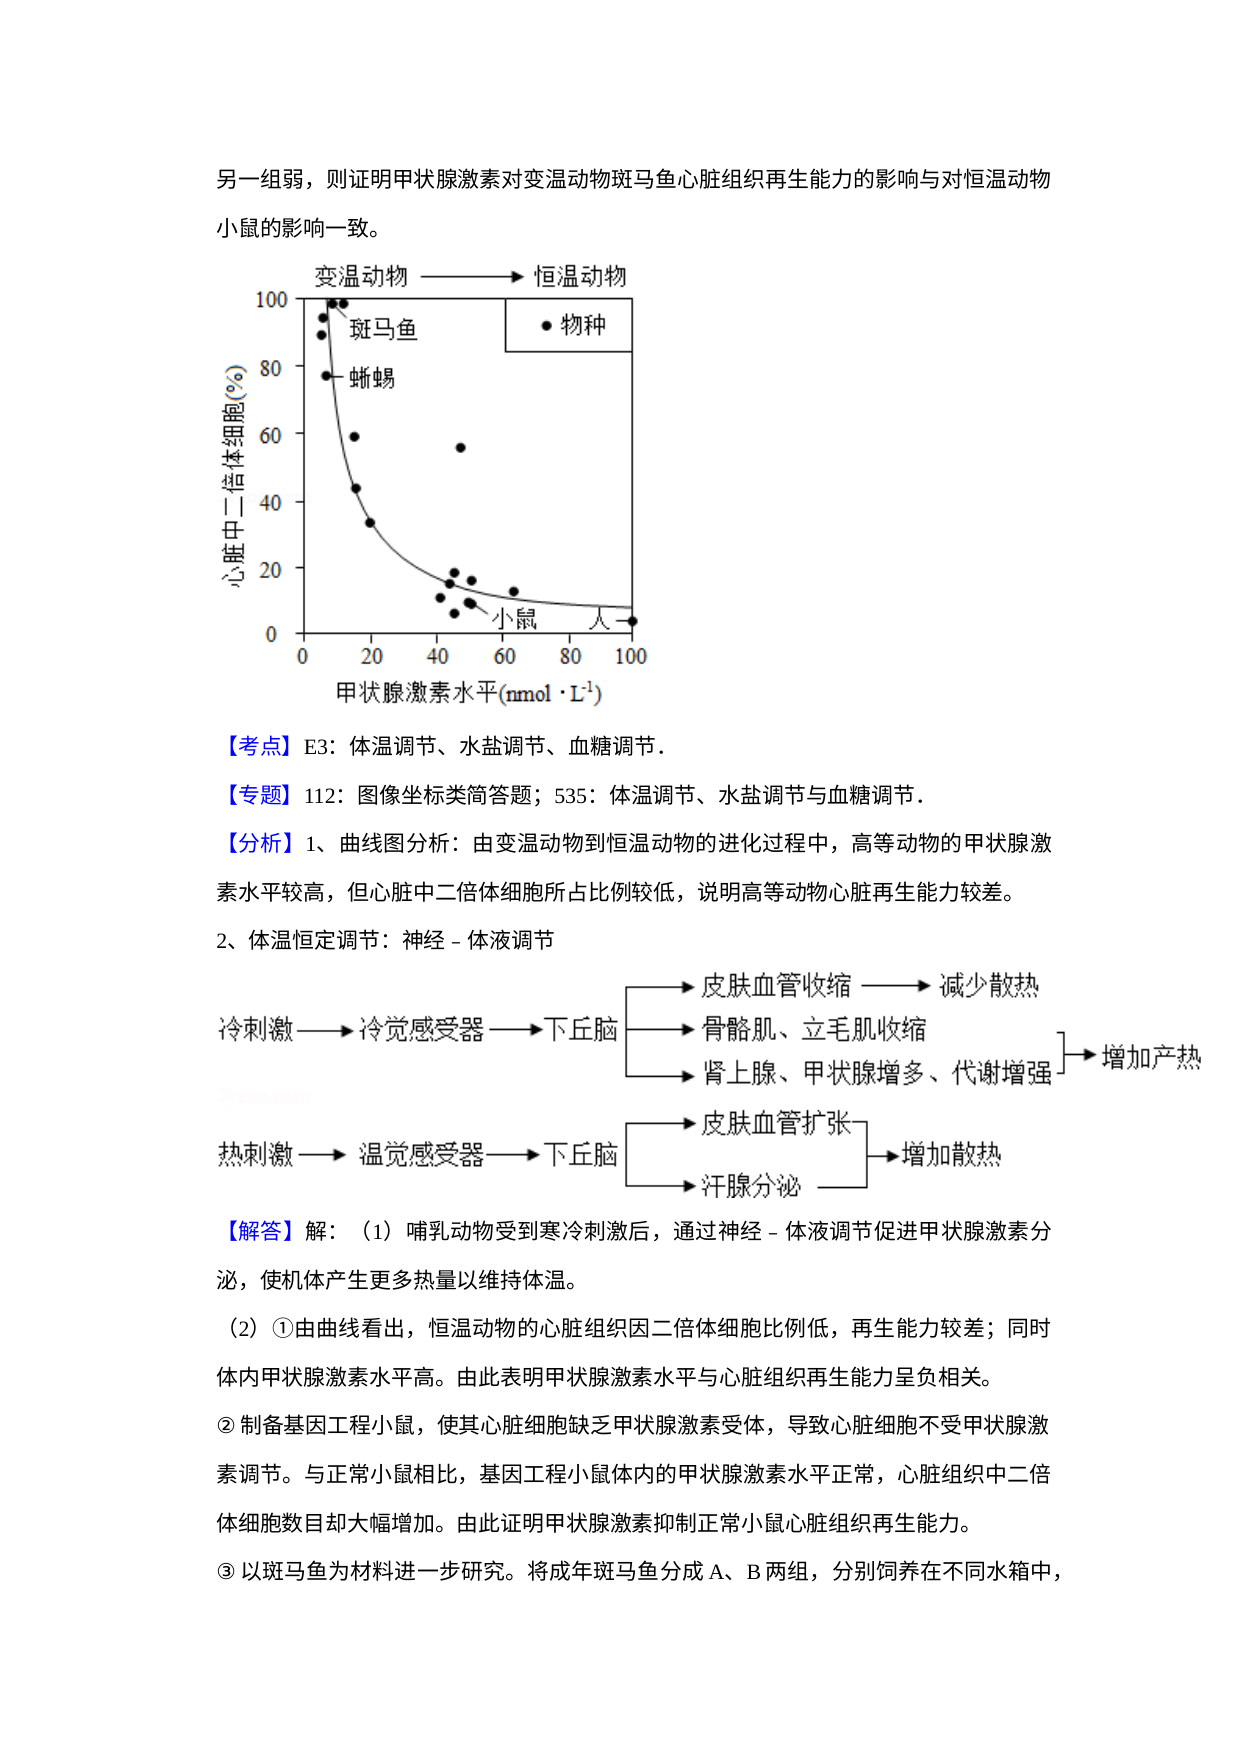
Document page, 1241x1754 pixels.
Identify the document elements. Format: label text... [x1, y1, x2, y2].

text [216, 1553, 1053, 1586]
picture [216, 259, 652, 711]
text 【分析】1、曲线图分析：由变温动物到恒温动物的进化过程中，高等动物的甲状腺激素水平较高，但心脏中二倍体细胞所占比例较低，说明高等动物心脏再生能力较差。 [216, 826, 1053, 907]
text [216, 162, 1053, 243]
text 2、体温恒定调节：神经﹣体液调节 [216, 923, 1053, 955]
text 【考点】E3：体温调节、水盐调节、血糖调节．菁优网版权所有 [216, 729, 1053, 761]
text ②制备基因工程小鼠，使其心脏细胞缺乏甲状腺激素受体，导致心脏细胞不受甲状腺激素调节。与正常小鼠相比，基因工程小鼠体内的甲状腺激素水平正常，心脏组织中二倍体细胞数目却大幅增加。由此证明甲状腺激素抑制正常小鼠心脏组织再生能力。 [216, 1408, 1053, 1538]
text 【解答】解：（1）哺乳动物受到寒冷刺激后，通过神经﹣体液调节促进甲状腺激素分泌，使机体产生更多热量以维持体温。 [216, 1213, 1053, 1295]
text 【专题】112：图像坐标类简答题；535：体温调节、水盐调节与血糖调节． [216, 777, 1053, 810]
picture [216, 971, 1201, 1198]
text （2）①由曲线看出，恒温动物的心脏组织因二倍体细胞比例低，再生能力较差；同时体内甲状腺激素水平高。由此表明甲状腺激素水平与心脏组织再生能力呈负相关。 [216, 1311, 1053, 1392]
